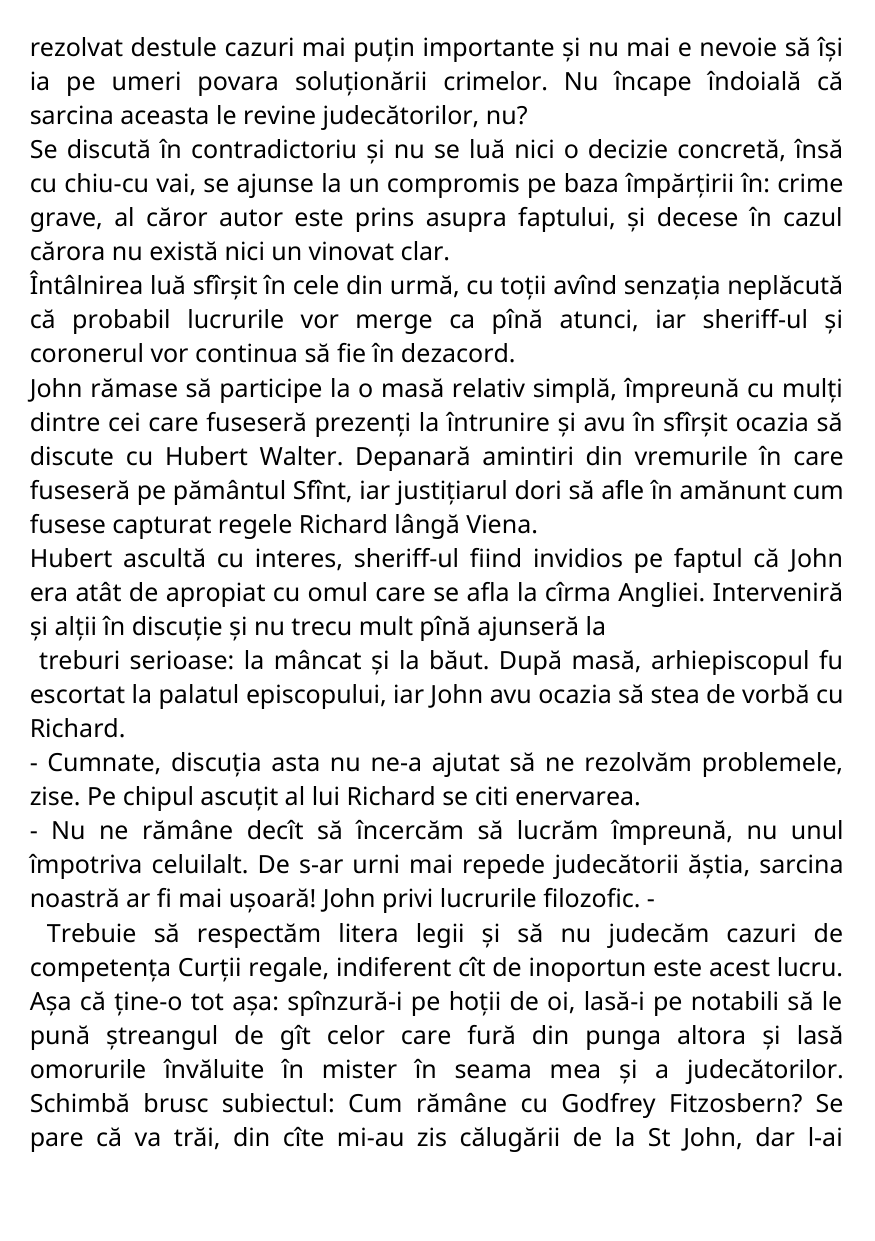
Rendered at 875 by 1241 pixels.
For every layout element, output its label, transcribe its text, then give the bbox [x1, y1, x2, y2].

text Întâlnirea luă sfîrşit în cele din urmă, cu toţii avînd senzaţia neplăcută că probabil lucrurile vor merge ca pînă atunci, iar sheriff-ul şi coronerul vor continua să fie în dezacord. [29, 268, 844, 370]
text Hubert ascultă cu interes, sheriff-ul fiind invidios pe faptul că John era atât de apropiat cu omul care se afla la cîrma Angliei. Interveniră şi alţii în discuţie şi nu trecu mult pînă ajunseră la [29, 541, 844, 643]
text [29, 29, 844, 132]
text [29, 915, 844, 1154]
text Se discută în contradictoriu şi nu se luă nici o decizie concretă, însă cu chiu-cu vai, se ajunse la un compromis pe baza împărţirii în: crime grave, al căror autor este prins asupra faptului, şi decese în cazul cărora nu există nici un vinovat clar. [29, 132, 844, 268]
text - Cumnate, discuţia asta nu ne-a ajutat să ne rezolvăm problemele, zise. Pe chipul ascuţit al lui Richard se citi enervarea. [29, 745, 844, 813]
text treburi serioase: la mâncat şi la băut. După masă, arhiepiscopul fu escortat la palatul episcopului, iar John avu ocazia să stea de vorbă cu Richard. [29, 643, 844, 745]
text John rămase să participe la o masă relativ simplă, împreună cu mulţi dintre cei care fuseseră prezenţi la întrunire şi avu în sfîrşit ocazia să discute cu Hubert Walter. Depanară amintiri din vremurile în care fuseseră pe pământul Sfînt, iar justiţiarul dori să afle în amănunt cum fusese capturat regele Richard lângă Viena. [29, 370, 844, 541]
text - Nu ne rămâne decît să încercăm să lucrăm împreună, nu unul împotriva celuilalt. De s-ar urni mai repede judecătorii ăştia, sarcina noastră ar fi mai uşoară! John privi lucrurile filozofic. - [29, 813, 844, 915]
